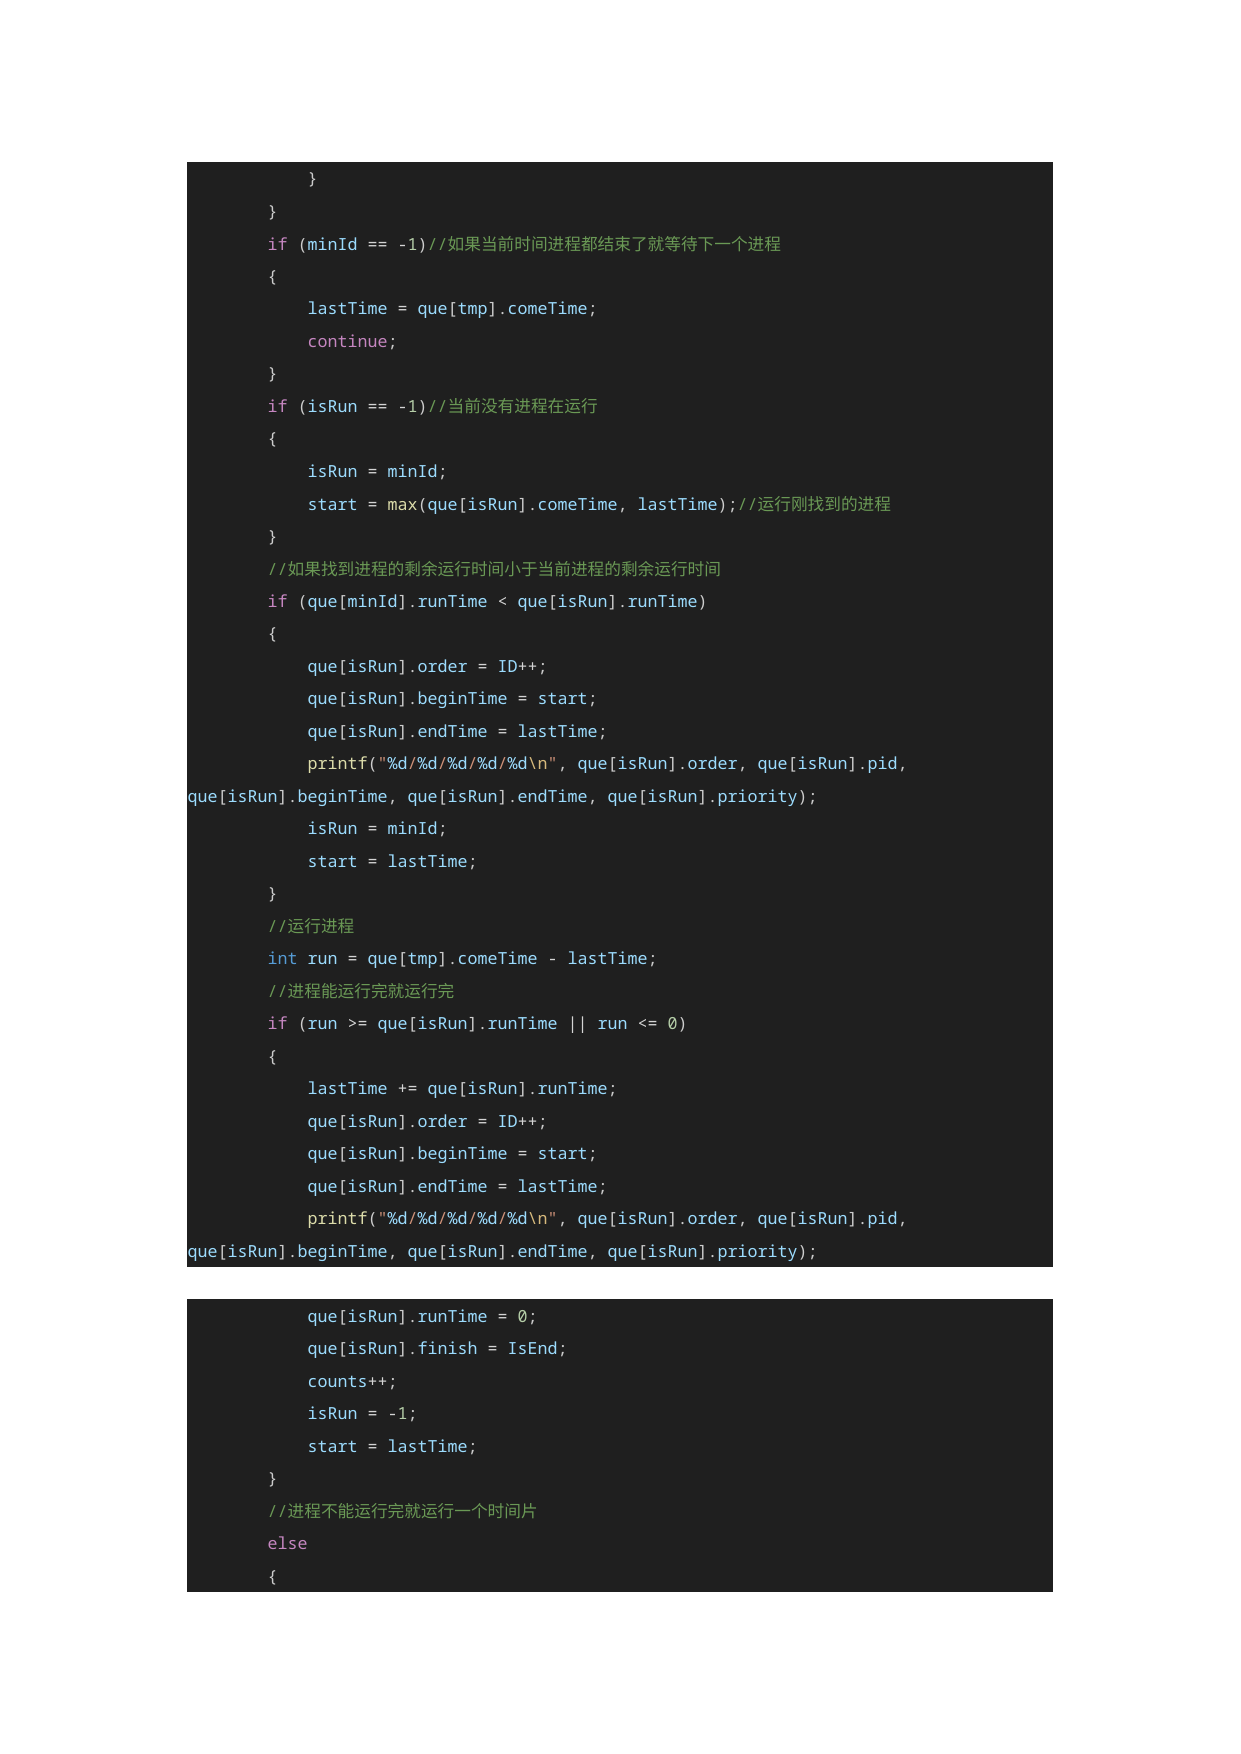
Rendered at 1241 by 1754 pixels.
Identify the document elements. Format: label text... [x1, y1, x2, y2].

text { [187, 1039, 1053, 1072]
text que[isRun].endTime = lastTime; [187, 714, 1053, 747]
text { [187, 422, 1053, 454]
text { [187, 1559, 1053, 1592]
text if (minId == -1)//如果当前时间进程都结束了就等待下一个进程 [187, 227, 1053, 259]
text lastTime = que[tmp].comeTime; [187, 292, 1053, 324]
text if (que[minId].runTime < que[isRun].runTime) [187, 584, 1053, 617]
text que[isRun].finish = IsEnd; [187, 1332, 1053, 1364]
text if (isRun == -1)//当前没有进程在运行 [187, 389, 1053, 422]
text start = max(que[isRun].comeTime, lastTime);//运行刚找到的进程 [187, 487, 1053, 519]
text counts++; [187, 1364, 1053, 1397]
text printf("%d/%d/%d/%d/%d\n", que[isRun].order, que[isRun].pid, que[isRun].beginTime, que[isRun].endTime, que[isRun].priority); [187, 1202, 1053, 1267]
text que[isRun].runTime = 0; [187, 1299, 1053, 1332]
text else [187, 1527, 1053, 1559]
text que[isRun].order = ID++; [187, 649, 1053, 682]
text if (run >= que[isRun].runTime || run <= 0) [187, 1007, 1053, 1039]
text isRun = minId; [187, 812, 1053, 844]
text isRun = -1; [187, 1397, 1053, 1429]
text } [187, 519, 1053, 552]
text { [187, 259, 1053, 292]
text //进程能运行完就运行完 [187, 974, 1053, 1007]
text } [187, 194, 1053, 227]
text } [187, 1462, 1053, 1494]
text printf("%d/%d/%d/%d/%d\n", que[isRun].order, que[isRun].pid, que[isRun].beginTime, que[isRun].endTime, que[isRun].priority); [187, 747, 1053, 812]
text isRun = minId; [187, 454, 1053, 487]
text { [187, 617, 1053, 649]
text continue; [187, 324, 1053, 357]
text //进程不能运行完就运行一个时间片 [187, 1494, 1053, 1527]
text lastTime += que[isRun].runTime; [187, 1072, 1053, 1104]
text //如果找到进程的剩余运行时间小于当前进程的剩余运行时间 [187, 552, 1053, 584]
text que[isRun].endTime = lastTime; [187, 1169, 1053, 1202]
text //运行进程 [187, 909, 1053, 942]
text start = lastTime; [187, 1429, 1053, 1462]
text int run = que[tmp].comeTime - lastTime; [187, 942, 1053, 974]
text que[isRun].beginTime = start; [187, 682, 1053, 714]
text } [187, 162, 1053, 194]
text } [187, 357, 1053, 389]
text que[isRun].beginTime = start; [187, 1137, 1053, 1169]
text que[isRun].order = ID++; [187, 1104, 1053, 1137]
text } [187, 877, 1053, 909]
text start = lastTime; [187, 844, 1053, 877]
